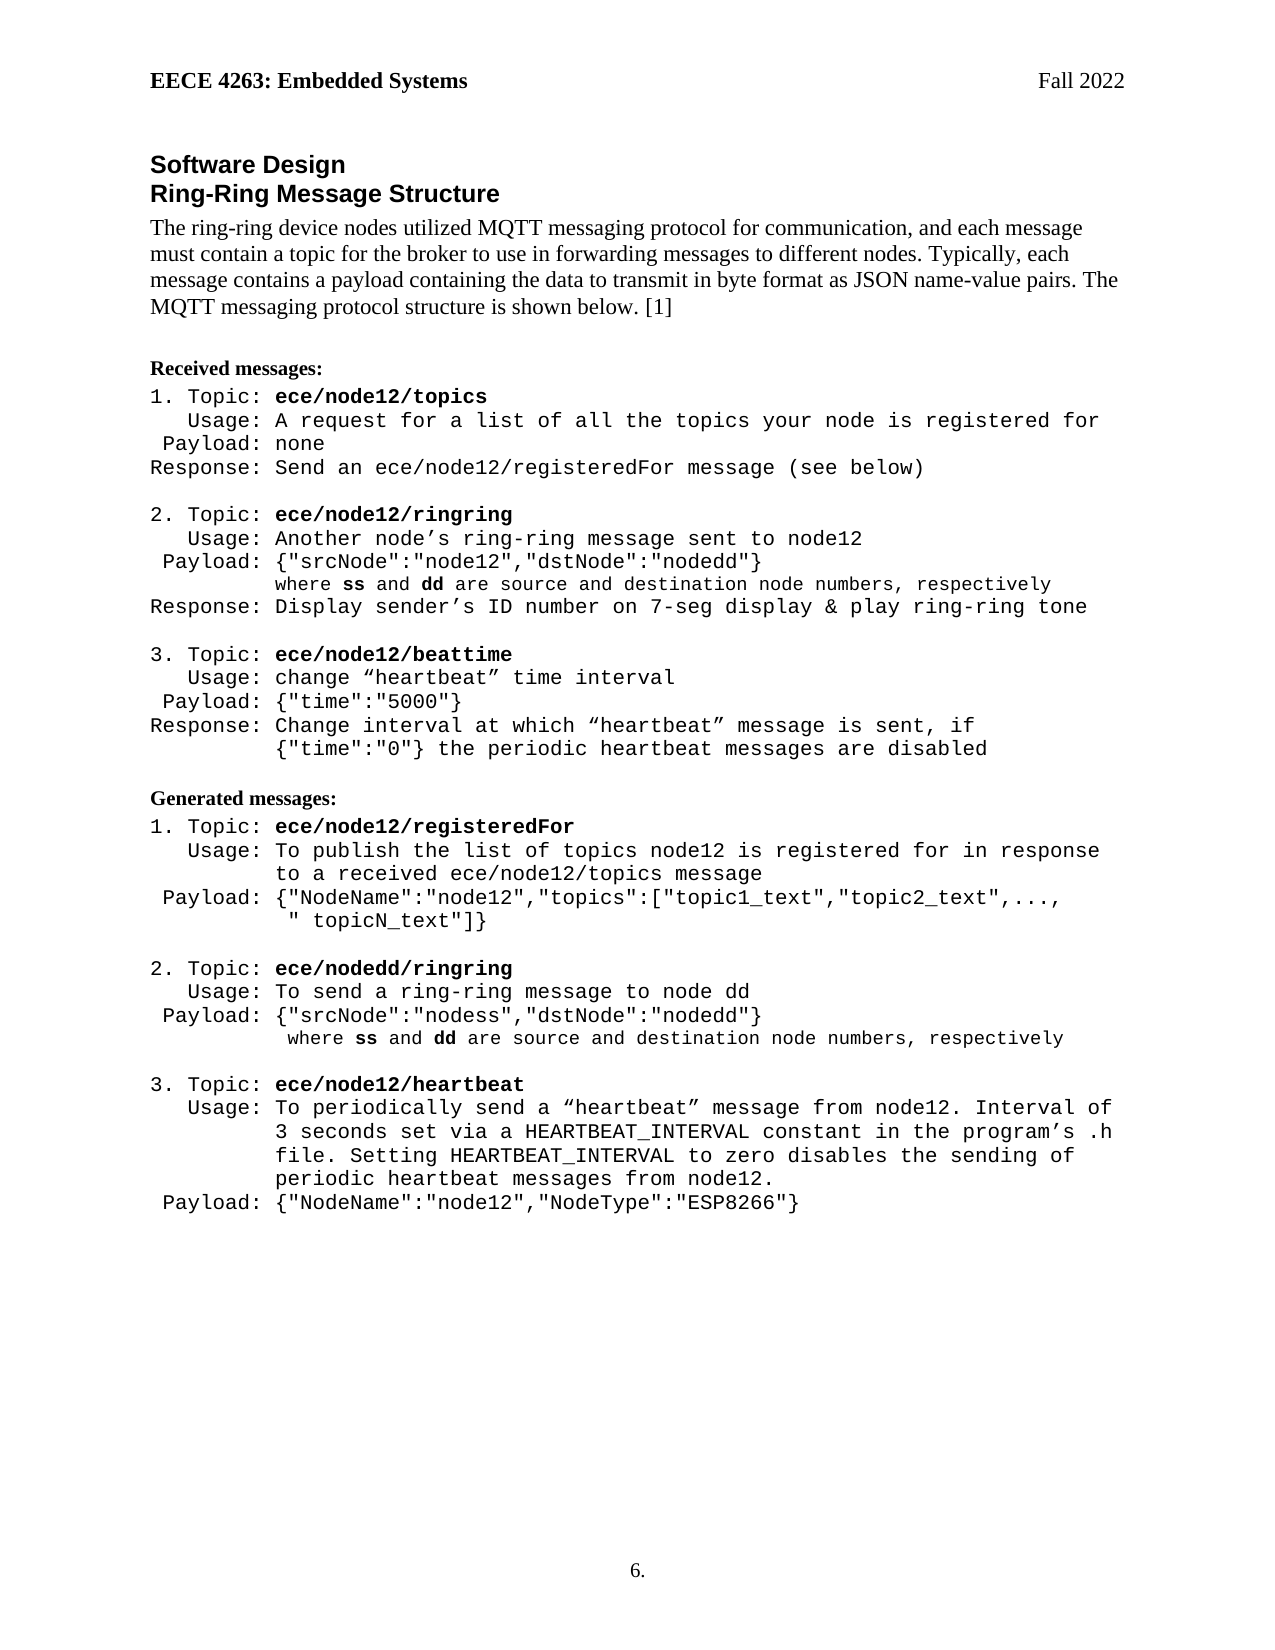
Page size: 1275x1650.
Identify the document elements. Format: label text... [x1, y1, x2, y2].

text Payload: {"srcNode":"node12","dstNode":"nodedd"} [150, 552, 1125, 575]
text where ss and dd are source and destination node numbers, respectively [150, 575, 1125, 596]
text to a received ece/node12/topics message Payload: {"NodeName":"node12","topics":["topic1_text","topic2_text",..., [150, 863, 1125, 911]
text 1. Topic: ece/node12/topics [150, 386, 1125, 410]
text Response: Display sender’s ID number on 7-seg display & play ring-ring tone [150, 596, 1125, 620]
text where ss and dd are source and destination node numbers, respectively [150, 1029, 1125, 1050]
text " topicN_text"]} [150, 911, 1125, 934]
text Ring-Ring Message Structure [150, 179, 1125, 207]
text 1. Topic: ece/node12/registeredFor [150, 816, 1125, 839]
text {"time":"0"} the periodic heartbeat messages are disabled [150, 738, 1125, 762]
text Generated messages: [150, 786, 1125, 810]
text 2. Topic: ece/nodedd/ringring [150, 958, 1125, 981]
text Usage: To publish the list of topics node12 is registered for in response [150, 839, 1125, 863]
text Usage: A request for a list of all the topics your node is registered for Payload: none Response: Send an ece/node12/registeredFor message (see below) [150, 410, 1125, 481]
text Payload: {"time":"5000"} [150, 691, 1125, 715]
text Usage: Another node’s ring-ring message sent to node12 [150, 528, 1125, 552]
text periodic heartbeat messages from node12. [150, 1168, 1125, 1192]
subtitle Software Design [150, 150, 1125, 179]
text 3 seconds set via a HEARTBEAT_INTERVAL constant in the program’s .h [150, 1121, 1125, 1144]
text Usage: To send a ring-ring message to node dd Payload: {"srcNode":"nodess","dstNode":"nodedd"} [150, 981, 1125, 1029]
text Payload: {"NodeName":"node12","NodeType":"ESP8266"} [150, 1192, 1125, 1216]
text 2. Topic: ece/node12/ringring [150, 504, 1125, 528]
text file. Setting HEARTBEAT_INTERVAL to zero disables the sending of [150, 1144, 1125, 1168]
text 3. Topic: ece/node12/beattime [150, 644, 1125, 667]
text Usage: change “heartbeat” time interval [150, 667, 1125, 691]
text 3. Topic: ece/node12/heartbeat Usage: To periodically send a “heartbeat” message from node12. Interval of [150, 1074, 1125, 1121]
text Response: Change interval at which “heartbeat” message is sent, if [150, 715, 1125, 738]
text Received messages: [150, 356, 1125, 380]
text The ring-ring device nodes utilized MQTT messaging protocol for communication, and each message must contain a topic for the broker to use in forwarding messages to different nodes. Typically, each message contains a payload containing the data to transmit in byte format as JSON name-value pairs. The MQTT messaging protocol structure is shown below. [150, 214, 1125, 319]
